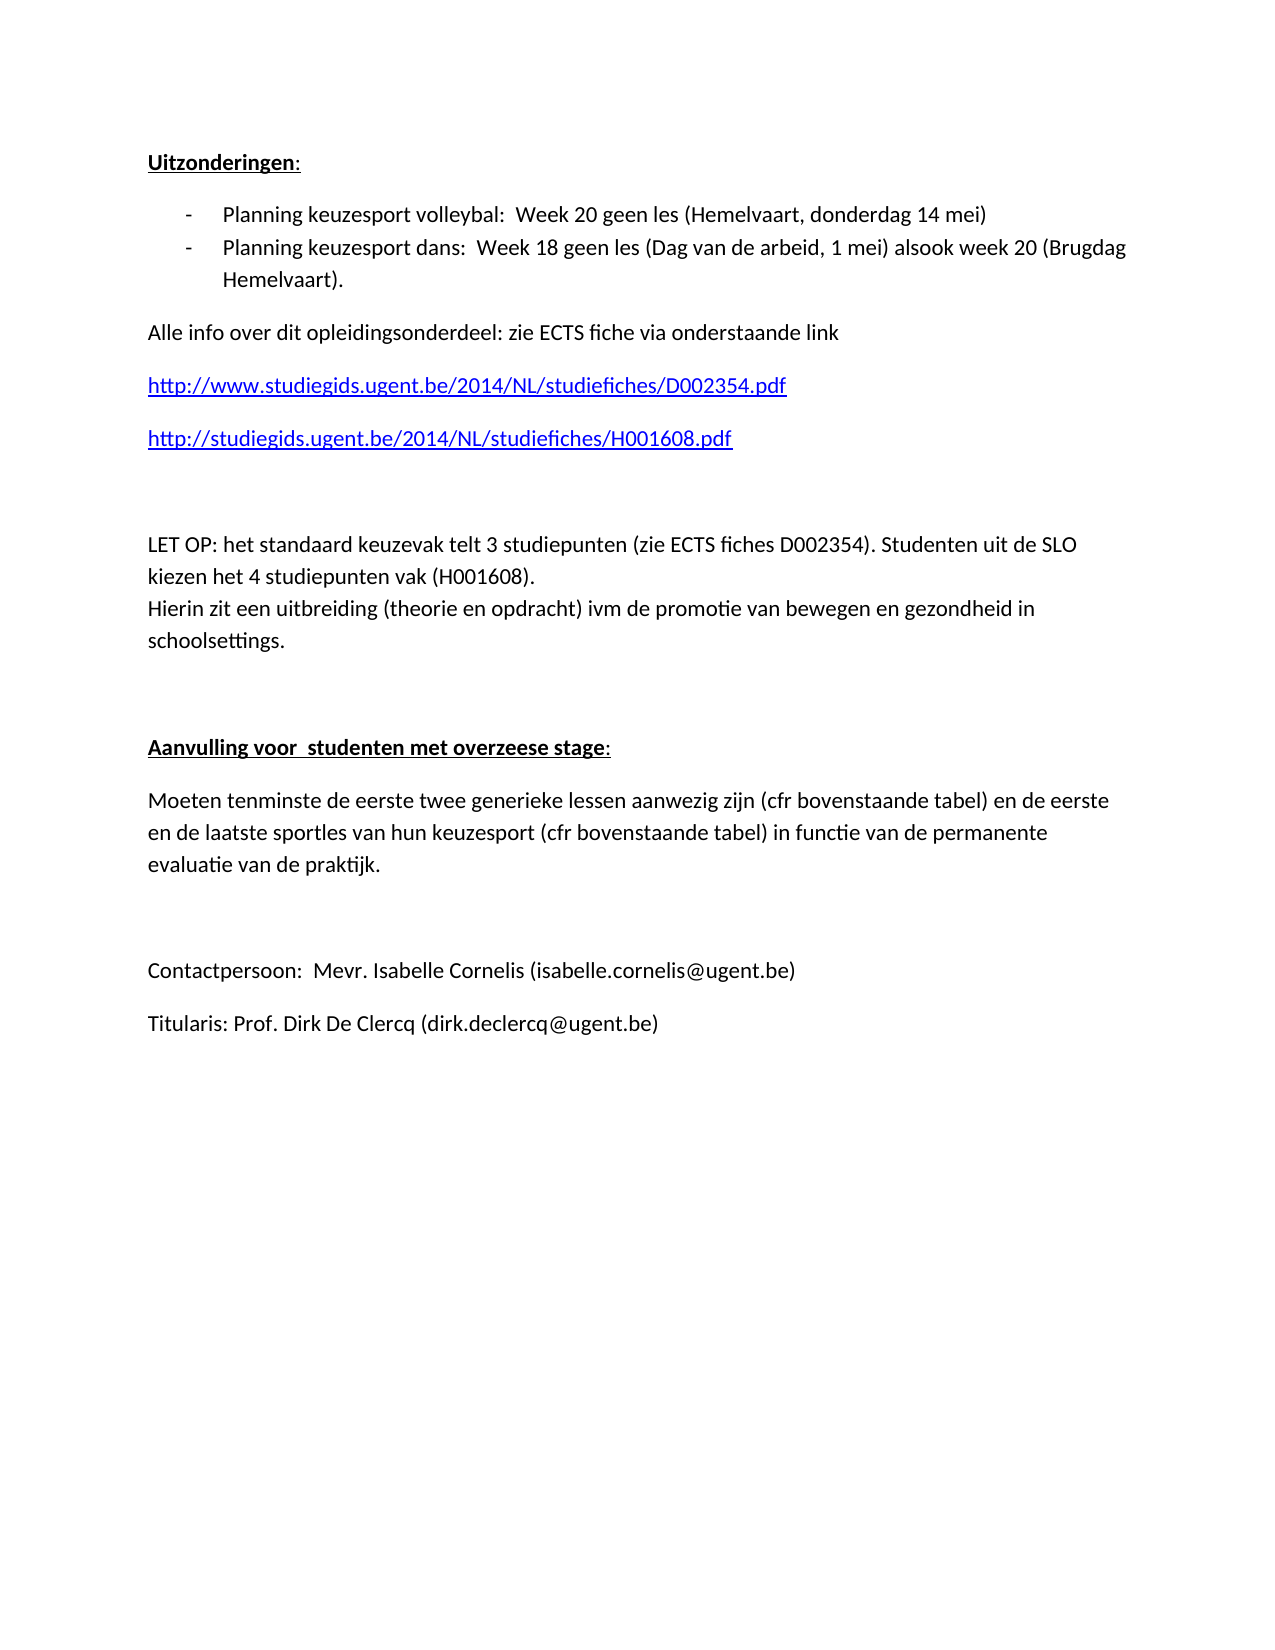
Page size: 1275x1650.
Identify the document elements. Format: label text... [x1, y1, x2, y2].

text Contactpersoon: Mevr. Isabelle Cornelis (isabelle.cornelis@ugent.be) [148, 956, 1127, 984]
text Alle info over dit opleidingsonderdeel: zie ECTS fiche via onderstaande link [148, 318, 1127, 346]
text Titularis: Prof. Dirk De Clercq (dirk.declercq@ugent.be) [148, 1009, 1127, 1037]
list Planning keuzesport volleybal: Week 20 geen les (Hemelvaart, donderdag 14 mei) [185, 201, 1127, 229]
text LET OP: het standaard keuzevak telt 3 studiepunten (zie ECTS fiches D002354). Studenten uit de SLO kiezen het 4 studiepunten vak (H001608). Hierin zit een uitbreiding (theorie en opdracht) ivm de promotie van bewegen en gezondheid in schoolsettings. [148, 530, 1127, 655]
text Uitzonderingen: [148, 148, 1127, 176]
list Planning keuzesport dans: Week 18 geen les (Dag van de arbeid, 1 mei) alsook week 20 (Brugdag Hemelvaart). [185, 233, 1127, 293]
text Moeten tenminste de eerste twee generieke lessen aanwezig zijn (cfr bovenstaande tabel) en de eerste en de laatste sportles van hun keuzesport (cfr bovenstaande tabel) in functie van de permanente evaluatie van de praktijk. [148, 786, 1127, 878]
text Aanvulling voor studenten met overzeese stage: [148, 733, 1127, 761]
text http://studiegids.ugent.be/2014/NL/studiefiches/H001608.pdf [148, 424, 1127, 452]
text http://www.studiegids.ugent.be/2014/NL/studiefiches/D002354.pdf [148, 371, 1127, 399]
